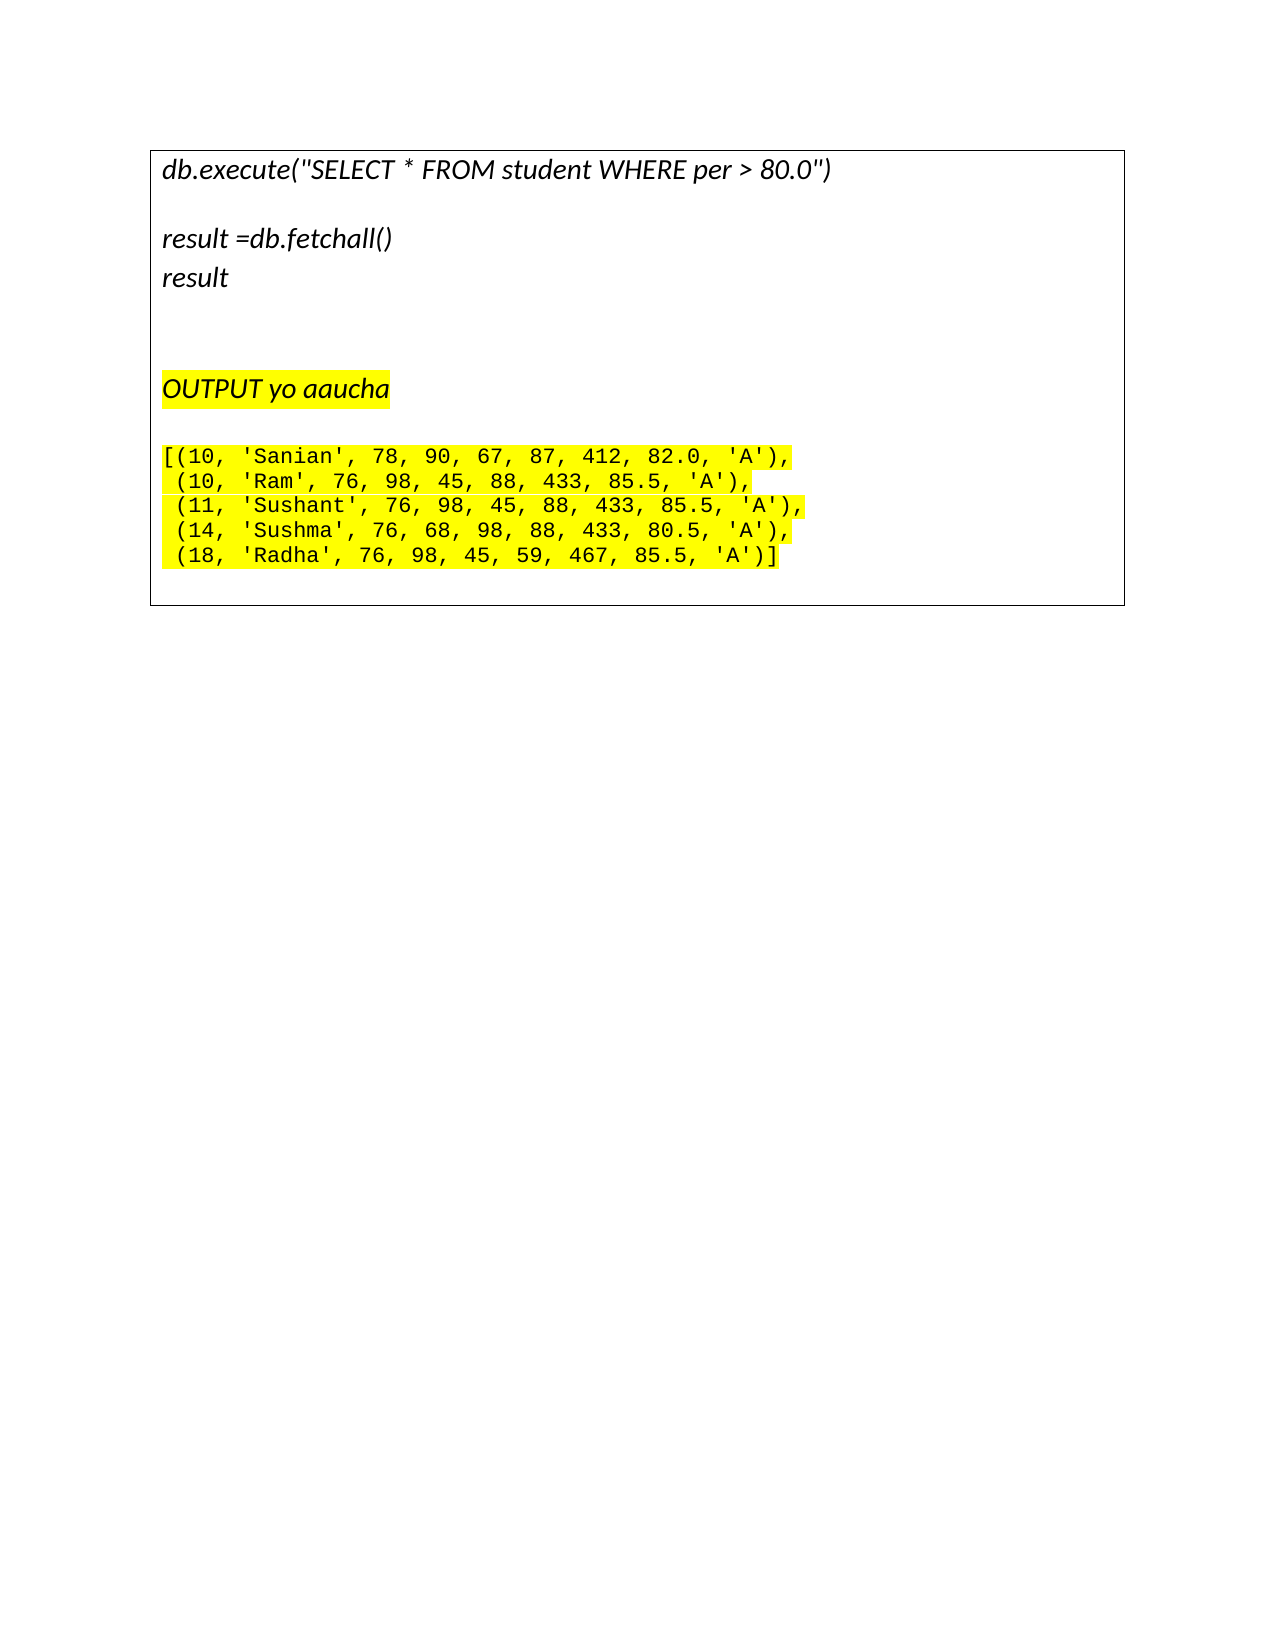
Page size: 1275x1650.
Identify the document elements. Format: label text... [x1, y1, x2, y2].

table_cell db.execute("SELECT * FROM student WHERE per > 80.0") result =db.fetchall() result OUTPUT yo aaucha [(10, 'Sanian', 78, 90, 67, 87, 412, 82.0, 'A'), (10, 'Ram', 76, 98, 45, 88, 433, 85.5, 'A'), (11, 'Sushant', 76, 98, 45, 88, 433, 85.5, 'A'), (14, 'Sushma', 76, 68, 98, 88, 433, 80.5, 'A'), (18, 'Radha', 76, 98, 45, 59, 467, 85.5, 'A')] [151, 151, 1124, 604]
